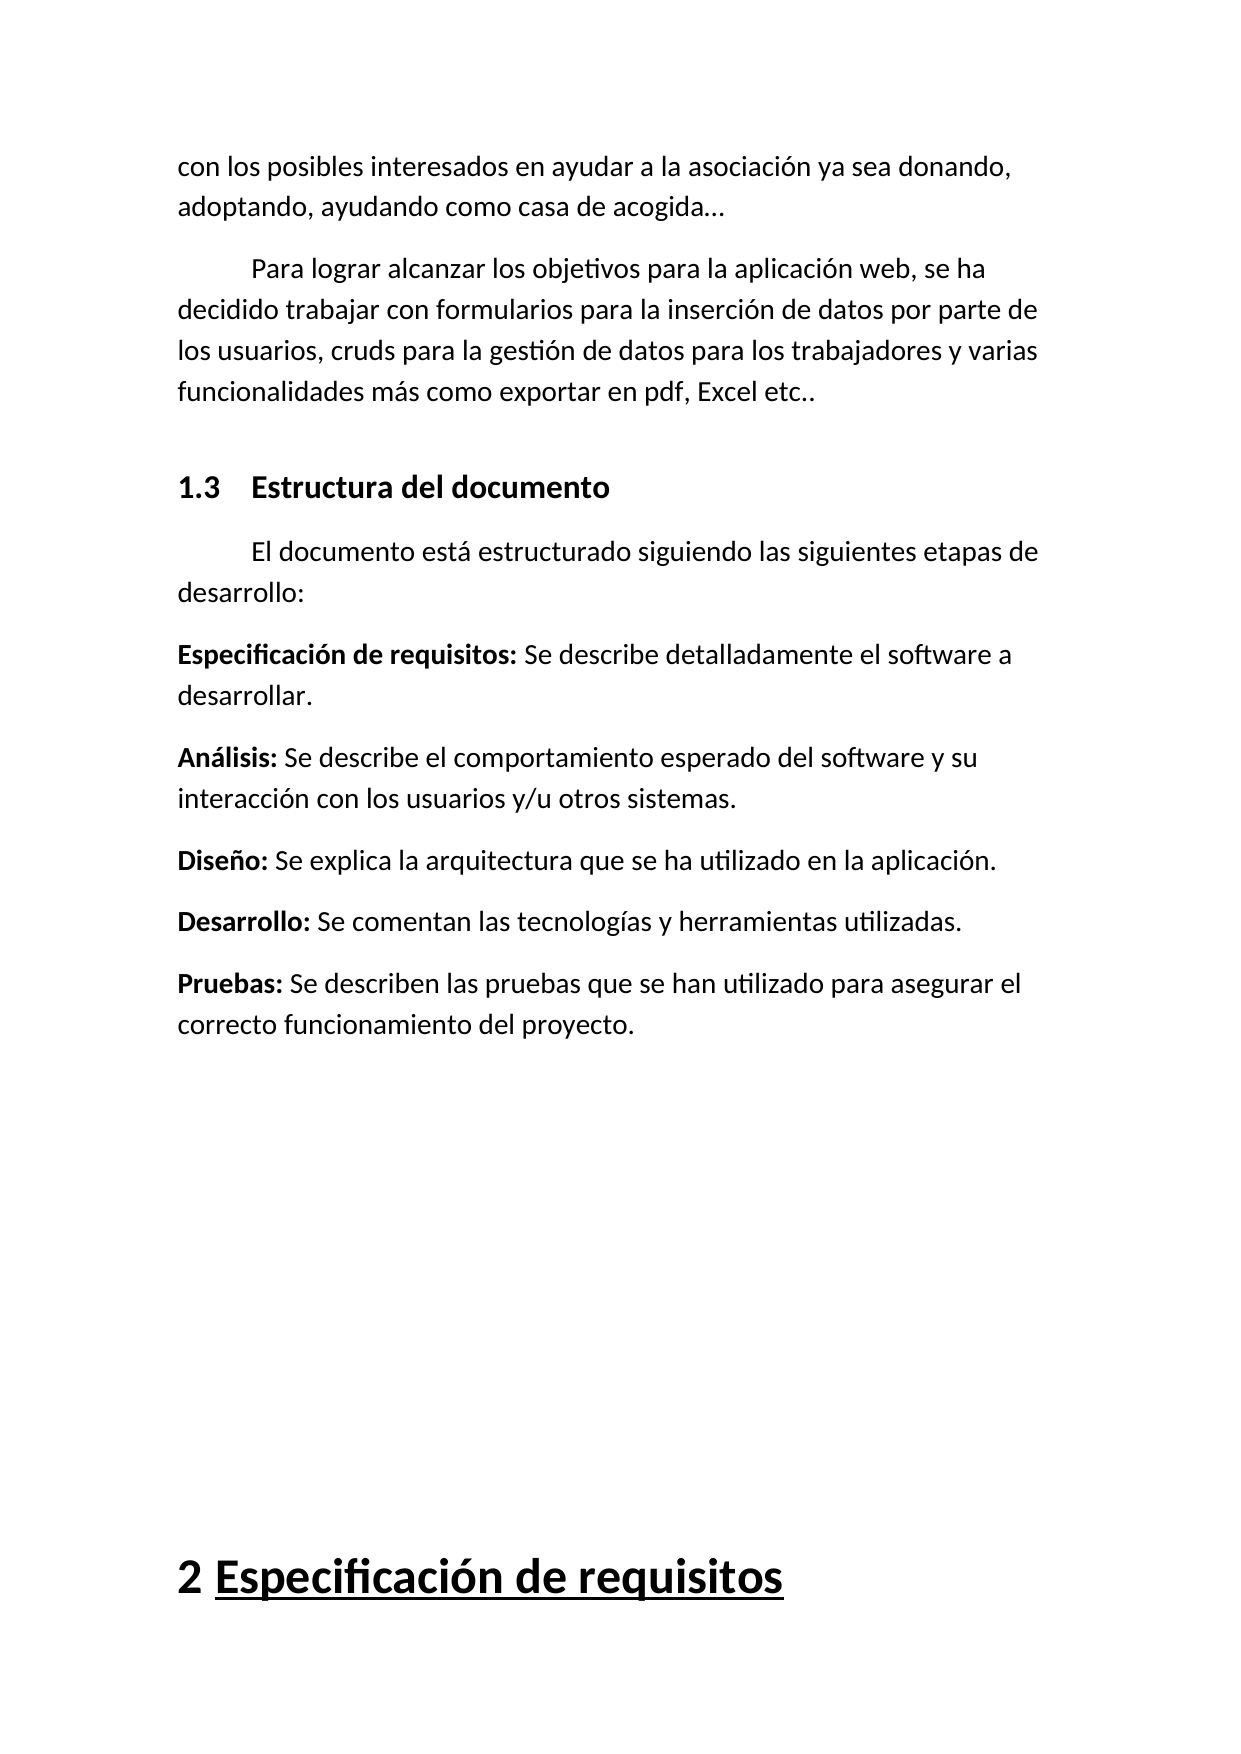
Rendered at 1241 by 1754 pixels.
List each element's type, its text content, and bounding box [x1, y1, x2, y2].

text El documento está estructurado siguiendo las siguientes etapas de desarrollo: [177, 533, 1063, 610]
text Diseño: Se explica la arquitectura que se ha utilizado en la aplicación. [177, 842, 1063, 877]
text Especificación de requisitos: Se describe detalladamente el software a desarrollar. [177, 636, 1063, 713]
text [177, 148, 1063, 224]
text Para lograr alcanzar los objetivos para la aplicación web, se ha decidido trabajar con formularios para la inserción de datos por parte de los usuarios, cruds para la gestión de datos para los trabajadores y varias funcionalidades más como exportar en pdf, Excel etc.. [177, 250, 1063, 441]
list Especificación de requisitos [177, 1545, 1063, 1606]
text Desarrollo: Se comentan las tecnologías y herramientas utilizadas. [177, 903, 1063, 939]
text Pruebas: Se describen las pruebas que se han utilizado para asegurar el correcto funcionamiento del proyecto. [177, 965, 1063, 1042]
text Análisis: Se describe el comportamiento esperado del software y su interacción con los usuarios y/u otros sistemas. [177, 739, 1063, 816]
list Estructura del documento [177, 466, 1063, 507]
